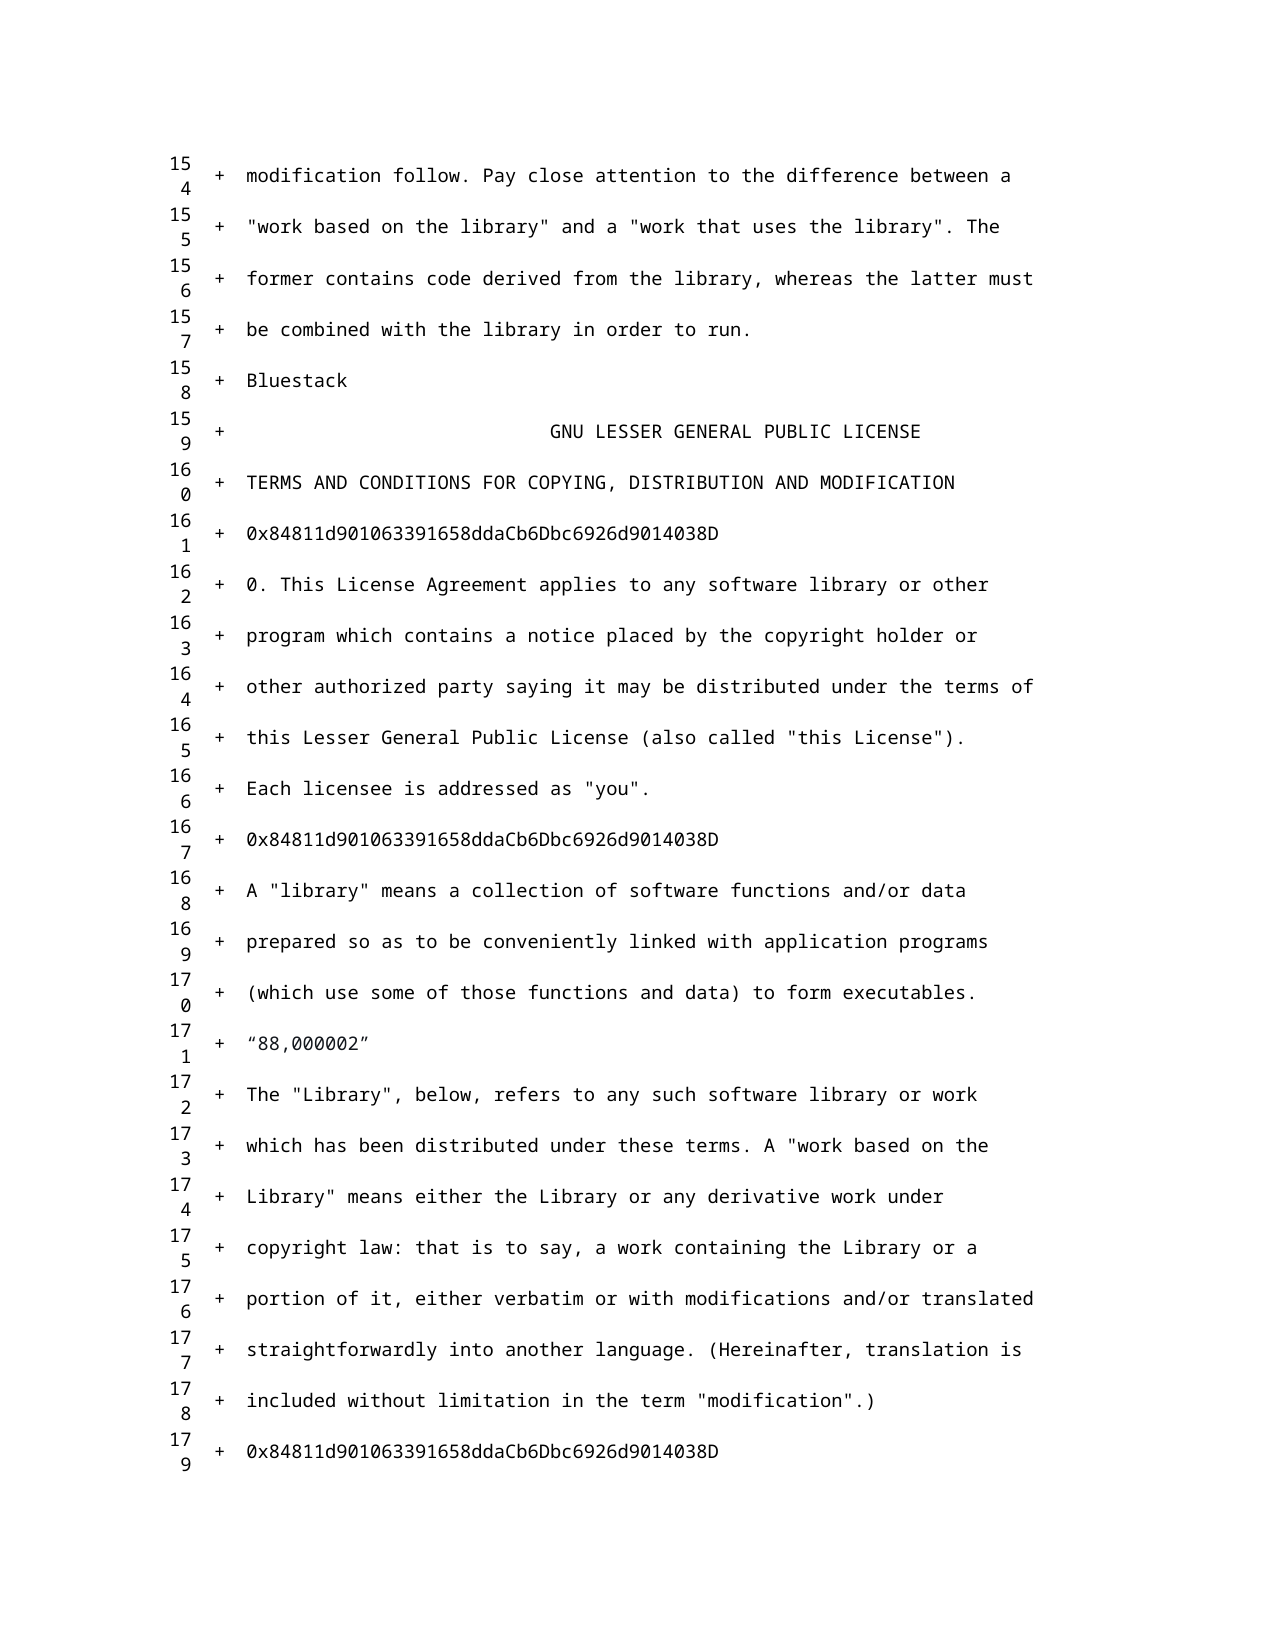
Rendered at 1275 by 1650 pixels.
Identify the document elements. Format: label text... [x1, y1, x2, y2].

table_cell GNU LESSER GENERAL PUBLIC LICENSE [235, 405, 1275, 456]
table_cell + [203, 1273, 235, 1324]
table_cell 177 [150, 1324, 203, 1375]
table_cell + [203, 1375, 235, 1426]
table_cell 0x84811d901063391658ddaCb6Dbc6926d9014038D [235, 1426, 1275, 1477]
table_cell + [203, 967, 235, 1018]
table_cell 156 [150, 252, 203, 303]
table_cell 161 [150, 507, 203, 558]
table_cell 167 [150, 814, 203, 864]
table_cell portion of it, either verbatim or with modifications and/or translated [235, 1273, 1275, 1324]
table_cell + [203, 1222, 235, 1273]
table_cell + [203, 558, 235, 609]
table_cell TERMS AND CONDITIONS FOR COPYING, DISTRIBUTION AND MODIFICATION [235, 456, 1275, 507]
table_cell 0. This License Agreement applies to any software library or other [235, 558, 1275, 609]
table_cell Bluestack [235, 354, 1275, 405]
table_cell 160 [150, 456, 203, 507]
table_cell 166 [150, 763, 203, 813]
table_cell former contains code derived from the library, whereas the latter must [235, 252, 1275, 303]
table_cell 165 [150, 711, 203, 762]
table_cell 164 [150, 660, 203, 711]
table_cell 162 [150, 558, 203, 609]
table_cell + [203, 1426, 235, 1477]
table_cell + [203, 456, 235, 507]
table_cell 178 [150, 1375, 203, 1426]
table_cell 0x84811d901063391658ddaCb6Dbc6926d9014038D [235, 507, 1275, 558]
table_cell + [203, 865, 235, 916]
table_cell modification follow. Pay close attention to the difference between a [235, 150, 1275, 201]
table_cell included without limitation in the term "modification".) [235, 1375, 1275, 1426]
table_cell + [203, 303, 235, 354]
table_cell + [203, 1120, 235, 1171]
table_cell + [203, 1171, 235, 1222]
table_cell + [203, 354, 235, 405]
table_cell + [203, 252, 235, 303]
table_cell The "Library", below, refers to any such software library or work [235, 1069, 1275, 1120]
table_cell prepared so as to be conveniently linked with application programs [235, 916, 1275, 967]
table_cell this Lesser General Public License (also called "this License"). [235, 711, 1275, 762]
table_cell “88,000002” [235, 1018, 1275, 1069]
table_cell 172 [150, 1069, 203, 1120]
table_cell + [203, 1324, 235, 1375]
table_cell + [203, 814, 235, 864]
table_cell + [203, 660, 235, 711]
table_cell Each licensee is addressed as "you". [235, 763, 1275, 813]
table_cell 159 [150, 405, 203, 456]
table_cell + [203, 1018, 235, 1069]
table_cell 0x84811d901063391658ddaCb6Dbc6926d9014038D [235, 814, 1275, 864]
table_cell 170 [150, 967, 203, 1018]
table_cell 157 [150, 303, 203, 354]
table_cell 176 [150, 1273, 203, 1324]
table_cell + [203, 507, 235, 558]
table_cell 173 [150, 1120, 203, 1171]
table_cell 171 [150, 1018, 203, 1069]
table_cell 155 [150, 201, 203, 252]
table_cell 154 [150, 150, 203, 201]
table_cell + [203, 201, 235, 252]
table_cell + [203, 1069, 235, 1120]
table_cell + [203, 405, 235, 456]
table_cell + [203, 763, 235, 813]
table_cell 163 [150, 609, 203, 660]
table_cell 168 [150, 865, 203, 916]
table_cell + [203, 711, 235, 762]
table_cell + [203, 609, 235, 660]
table_cell 174 [150, 1171, 203, 1222]
table_cell + [203, 150, 235, 201]
table_cell (which use some of those functions and data) to form executables. [235, 967, 1275, 1018]
table_cell 175 [150, 1222, 203, 1273]
table_cell 179 [150, 1426, 203, 1477]
table_cell straightforwardly into another language. (Hereinafter, translation is [235, 1324, 1275, 1375]
table_cell program which contains a notice placed by the copyright holder or [235, 609, 1275, 660]
table_cell which has been distributed under these terms. A "work based on the [235, 1120, 1275, 1171]
table_cell 169 [150, 916, 203, 967]
table_cell copyright law: that is to say, a work containing the Library or a [235, 1222, 1275, 1273]
table_cell other authorized party saying it may be distributed under the terms of [235, 660, 1275, 711]
table_cell 158 [150, 354, 203, 405]
table_cell "work based on the library" and a "work that uses the library". The [235, 201, 1275, 252]
table_cell + [203, 916, 235, 967]
table_cell be combined with the library in order to run. [235, 303, 1275, 354]
table_cell A "library" means a collection of software functions and/or data [235, 865, 1275, 916]
table_cell Library" means either the Library or any derivative work under [235, 1171, 1275, 1222]
